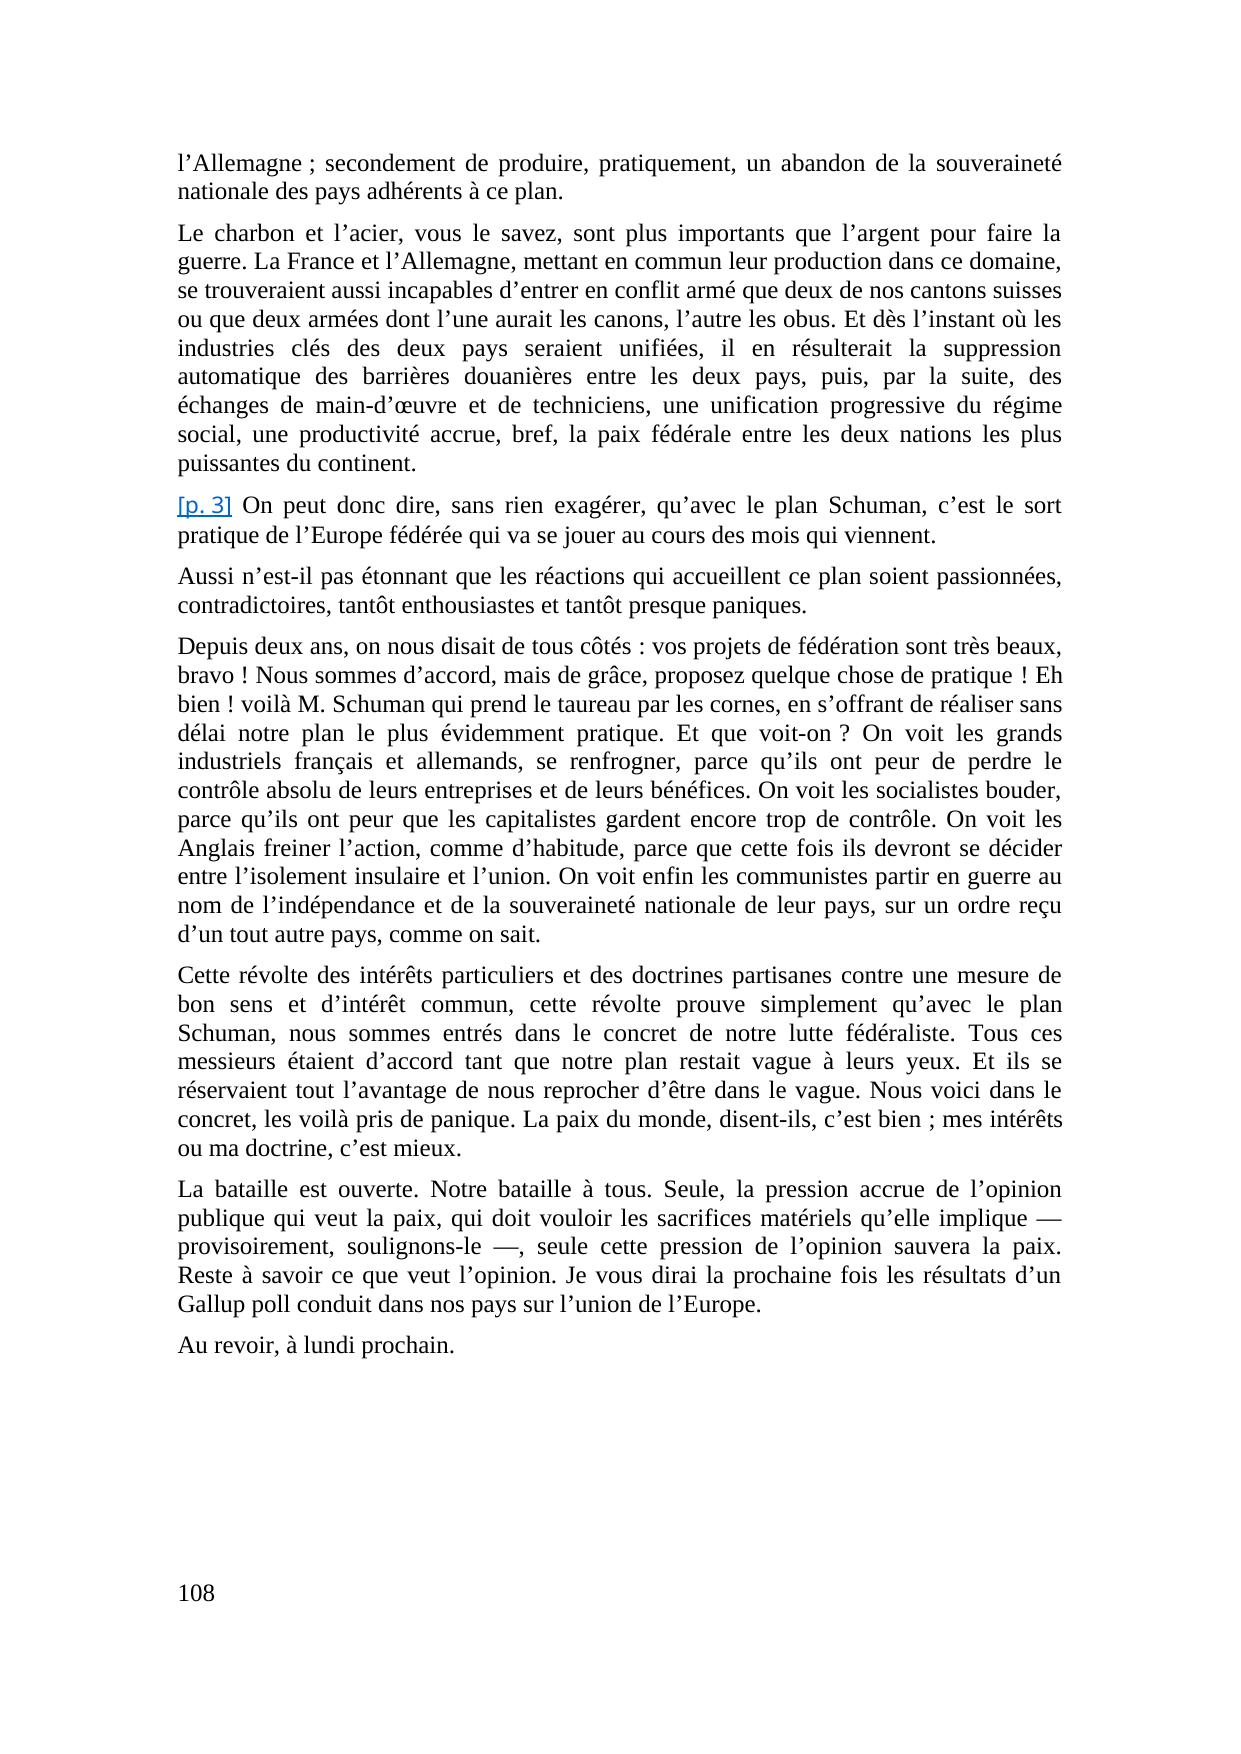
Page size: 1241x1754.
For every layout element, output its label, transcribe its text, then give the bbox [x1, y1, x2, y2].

text [p. 3] On peut donc dire, sans rien exagérer, qu’avec le plan Schuman, c’est le sort pratique de l’Europe fédérée qui va se jouer au cours des mois qui viennent. [177, 489, 1063, 549]
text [177, 148, 1063, 205]
text Depuis deux ans, on nous disait de tous côtés : vos projets de fédération sont très beaux, bravo ! Nous sommes d’accord, mais de grâce, proposez quelque chose de pratique ! Eh bien ! voilà M. Schuman qui prend le taureau par les cornes, en s’offrant de réaliser sans délai notre plan le plus évidemment pratique. Et que voit-on ? On voit les grands industriels français et allemands, se renfrogner, parce qu’ils ont peur de perdre le contrôle absolu de leurs entreprises et de leurs bénéfices. On voit les socialistes bouder, parce qu’ils ont peur que les capitalistes gardent encore trop de contrôle. On voit les Anglais freiner l’action, comme d’habitude, parce que cette fois ils devront se décider entre l’isolement insulaire et l’union. On voit enfin les communistes partir en guerre au nom de l’indépendance et de la souveraineté nationale de leur pays, sur un ordre reçu d’un tout autre pays, comme on sait. [177, 631, 1063, 948]
text Cette révolte des intérêts particuliers et des doctrines partisanes contre une mesure de bon sens et d’intérêt commun, cette révolte prouve simplement qu’avec le plan Schuman, nous sommes entrés dans le concret de notre lutte fédéraliste. Tous ces messieurs étaient d’accord tant que notre plan restait vague à leurs yeux. Et ils se réservaient tout l’avantage de nous reprocher d’être dans le vague. Nous voici dans le concret, les voilà pris de panique. La paix du monde, disent-ils, c’est bien ; mes intérêts ou ma doctrine, c’est mieux. [177, 960, 1063, 1161]
text Aussi n’est-il pas étonnant que les réactions qui accueillent ce plan soient passionnées, contradictoires, tantôt enthousiastes et tantôt presque paniques. [177, 561, 1063, 619]
text Le charbon et l’acier, vous le savez, sont plus importants que l’argent pour faire la guerre. La France et l’Allemagne, mettant en commun leur production dans ce domaine, se trouveraient aussi incapables d’entrer en conflit armé que deux de nos cantons suisses ou que deux armées dont l’une aurait les canons, l’autre les obus. Et dès l’instant où les industries clés des deux pays seraient unifiées, il en résulterait la suppression automatique des barrières douanières entre les deux pays, puis, par la suite, des échanges de main-d’œuvre et de techniciens, une unification progressive du régime social, une productivité accrue, bref, la paix fédérale entre les deux nations les plus puissantes du continent. [177, 218, 1063, 476]
text Au revoir, à lundi prochain. [177, 1330, 1063, 1359]
text La bataille est ouverte. Notre bataille à tous. Seule, la pression accrue de l’opinion publique qui veut la paix, qui doit vouloir les sacrifices matériels qu’elle implique — provisoirement, soulignons-le —, seule cette pression de l’opinion sauvera la paix. Reste à savoir ce que veut l’opinion. Je vous dirai la prochaine fois les résultats d’un Gallup poll conduit dans nos pays sur l’union de l’Europe. [177, 1174, 1063, 1318]
